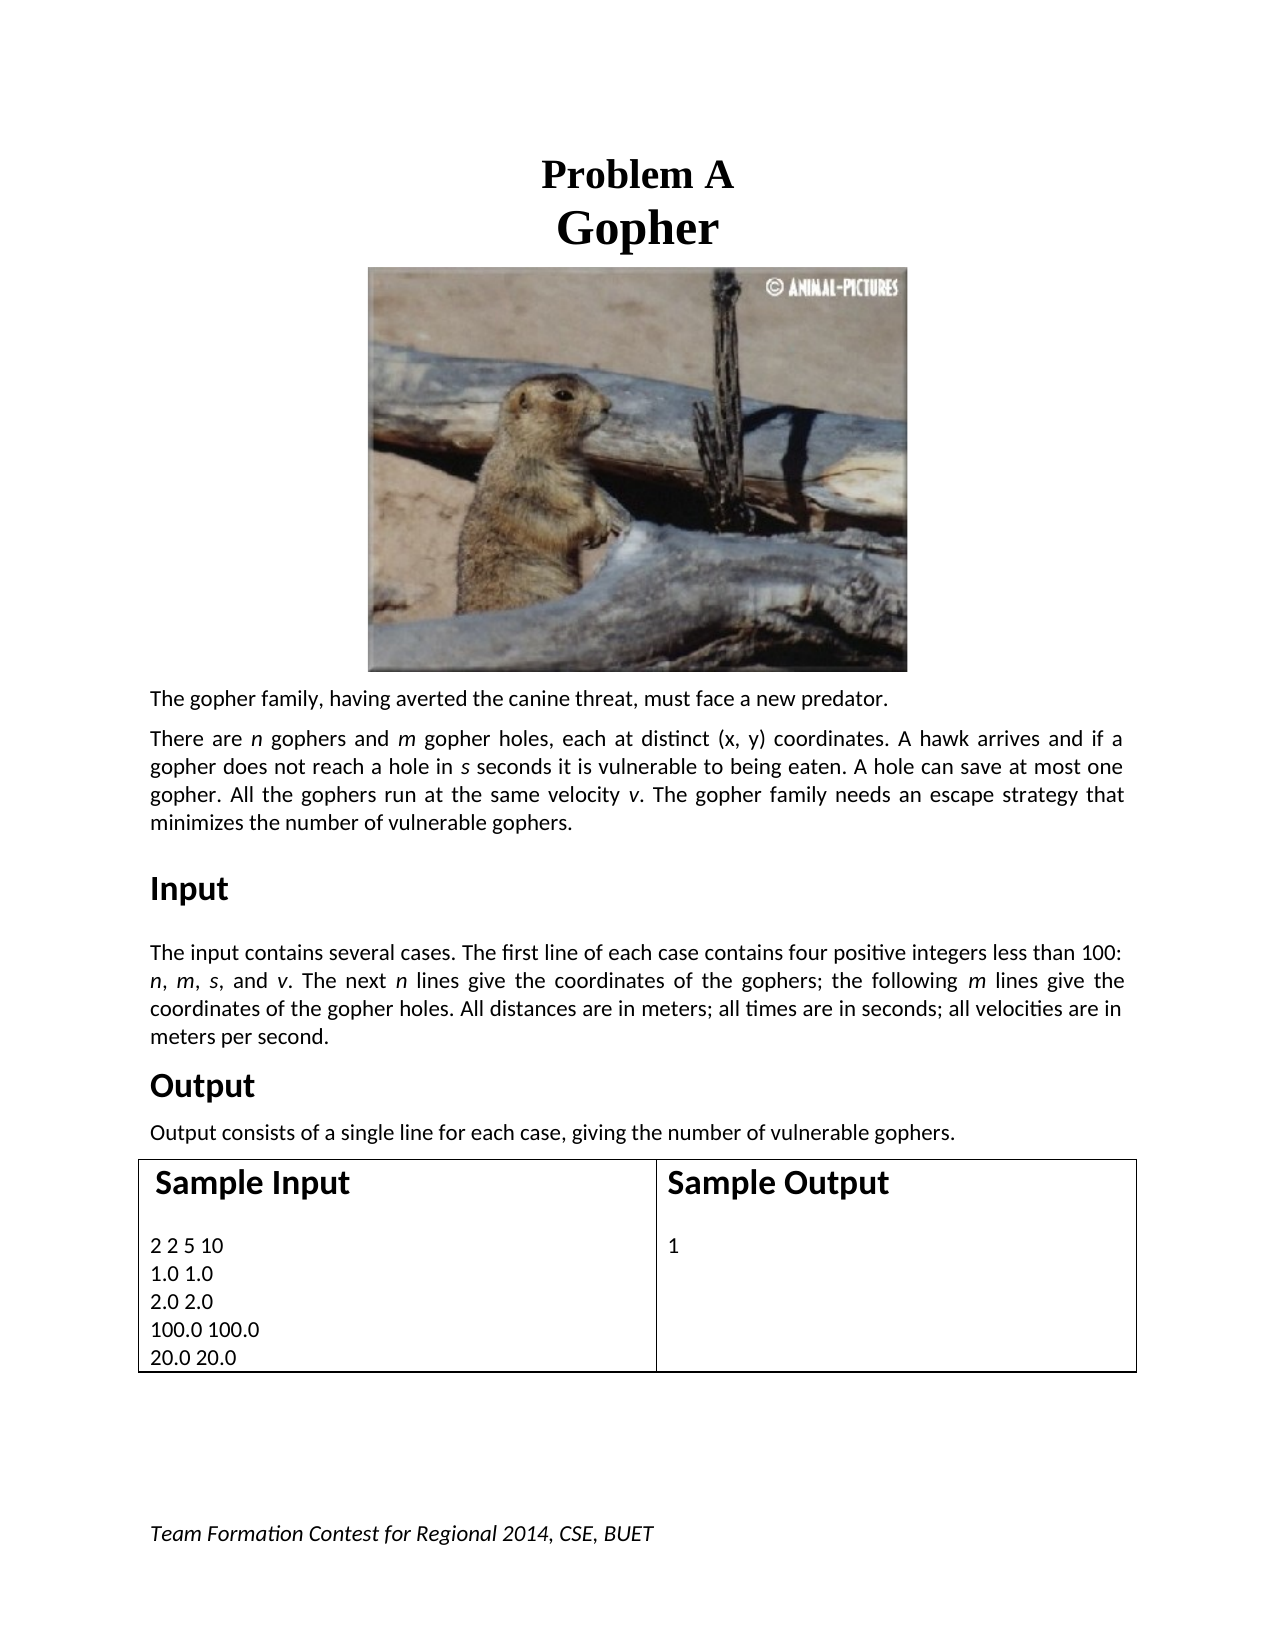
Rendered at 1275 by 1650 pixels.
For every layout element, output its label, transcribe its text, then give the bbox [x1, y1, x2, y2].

text Output [150, 1063, 1125, 1106]
picture [367, 267, 908, 672]
text Output consists of a single line for each case, giving the number of vulnerable gophers. [150, 1118, 1125, 1146]
table_header Sample Input 2 2 5 10 1.0 1.0 2.0 2.0 100.0 100.0 20.0 20.0 [139, 1160, 656, 1371]
text Gopher [150, 198, 1125, 255]
text Input [150, 866, 1125, 909]
text The gopher family, having averted the canine threat, must face a new predator. [150, 684, 1125, 712]
text The input contains several cases. The first line of each case contains four positive integers less than 100: n, m, s, and v. The next n lines give the coordinates of the gophers; the following m lines give the coordinates of the gopher holes. All distances are in meters; all times are in seconds; all velocities are in meters per second. [150, 938, 1125, 1050]
table_header Sample Output 1 [657, 1160, 1136, 1371]
text There are n gophers and m gopher holes, each at distinct (x, y) coordinates. A hawk arrives and if a gopher does not reach a hole in s seconds it is vulnerable to being eaten. A hole can save at most one gopher. All the gophers run at the same velocity v. The gopher family needs an escape strategy that minimizes the number of vulnerable gophers. [150, 724, 1125, 837]
text Problem A [150, 150, 1125, 198]
